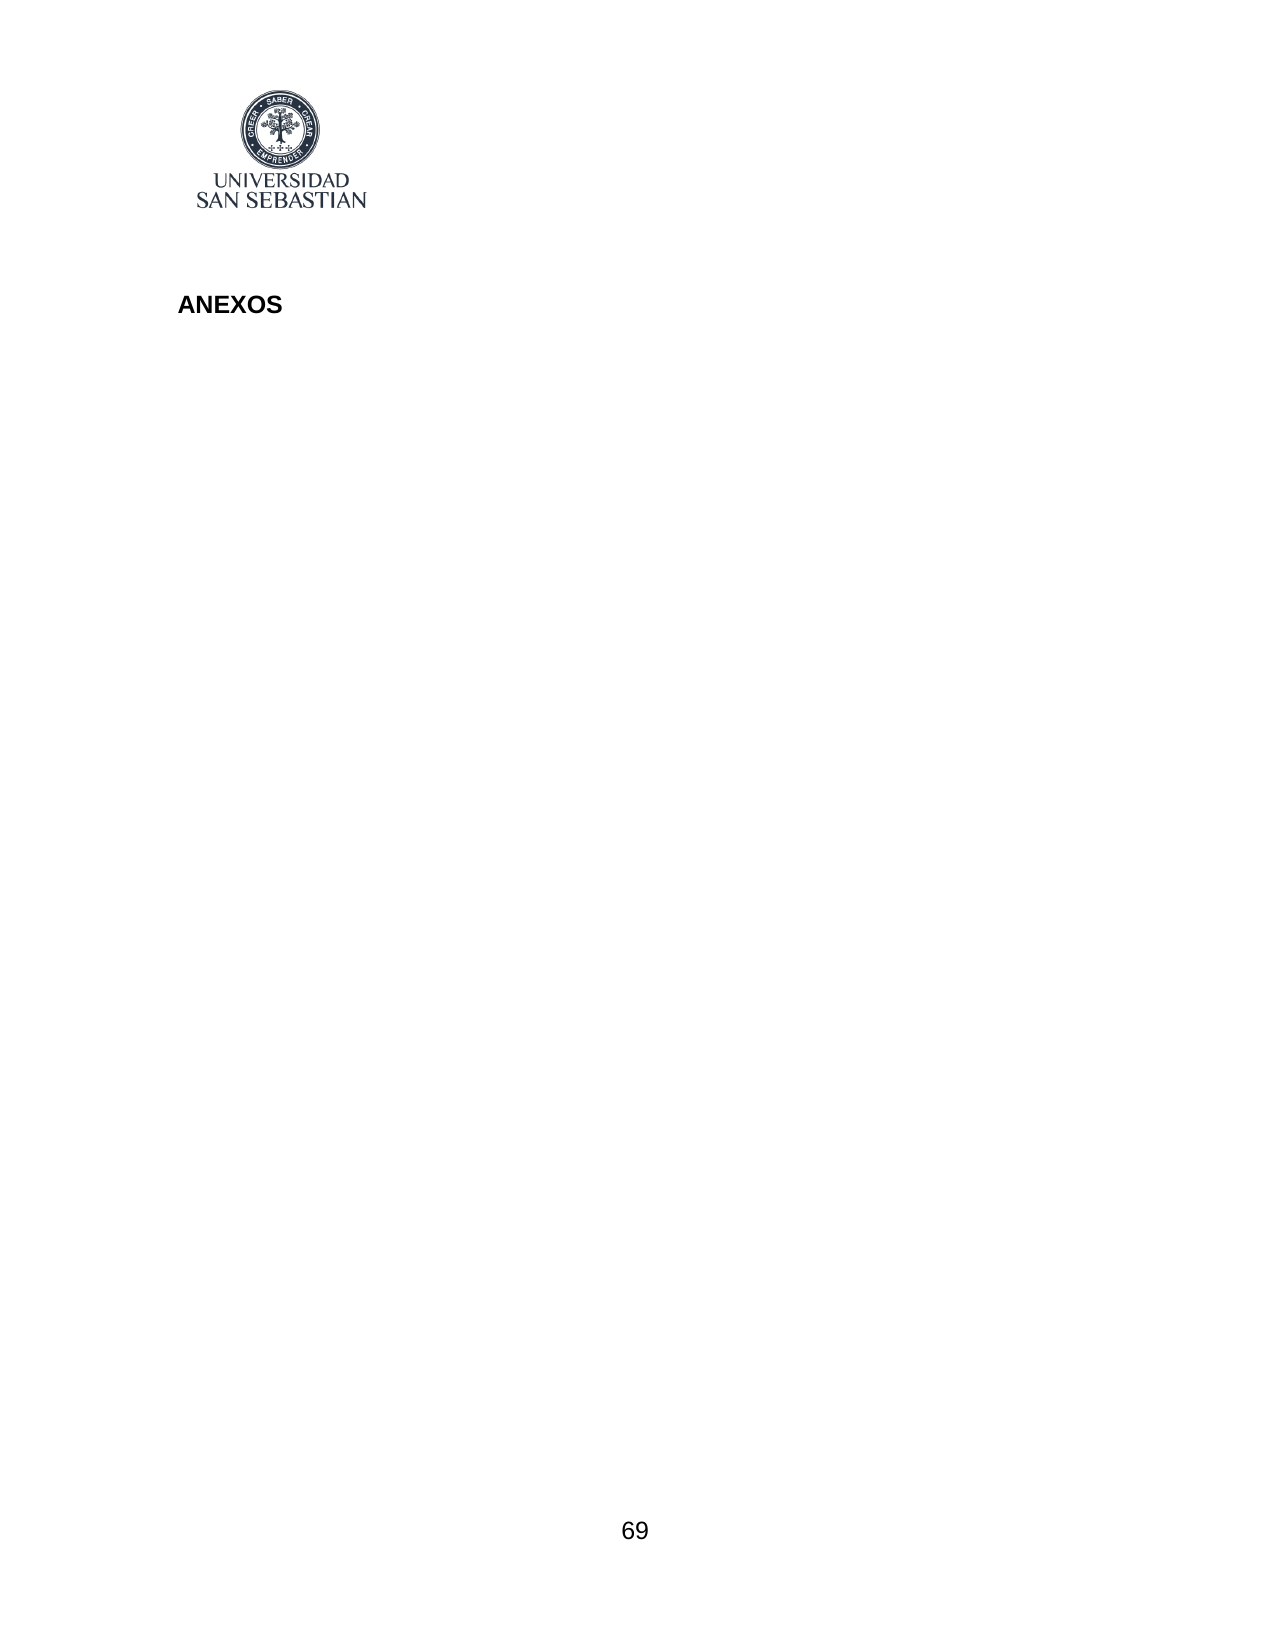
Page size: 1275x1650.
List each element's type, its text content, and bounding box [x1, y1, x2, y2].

subtitle ANEXOS [177, 290, 1093, 318]
picture [177, 76, 387, 222]
